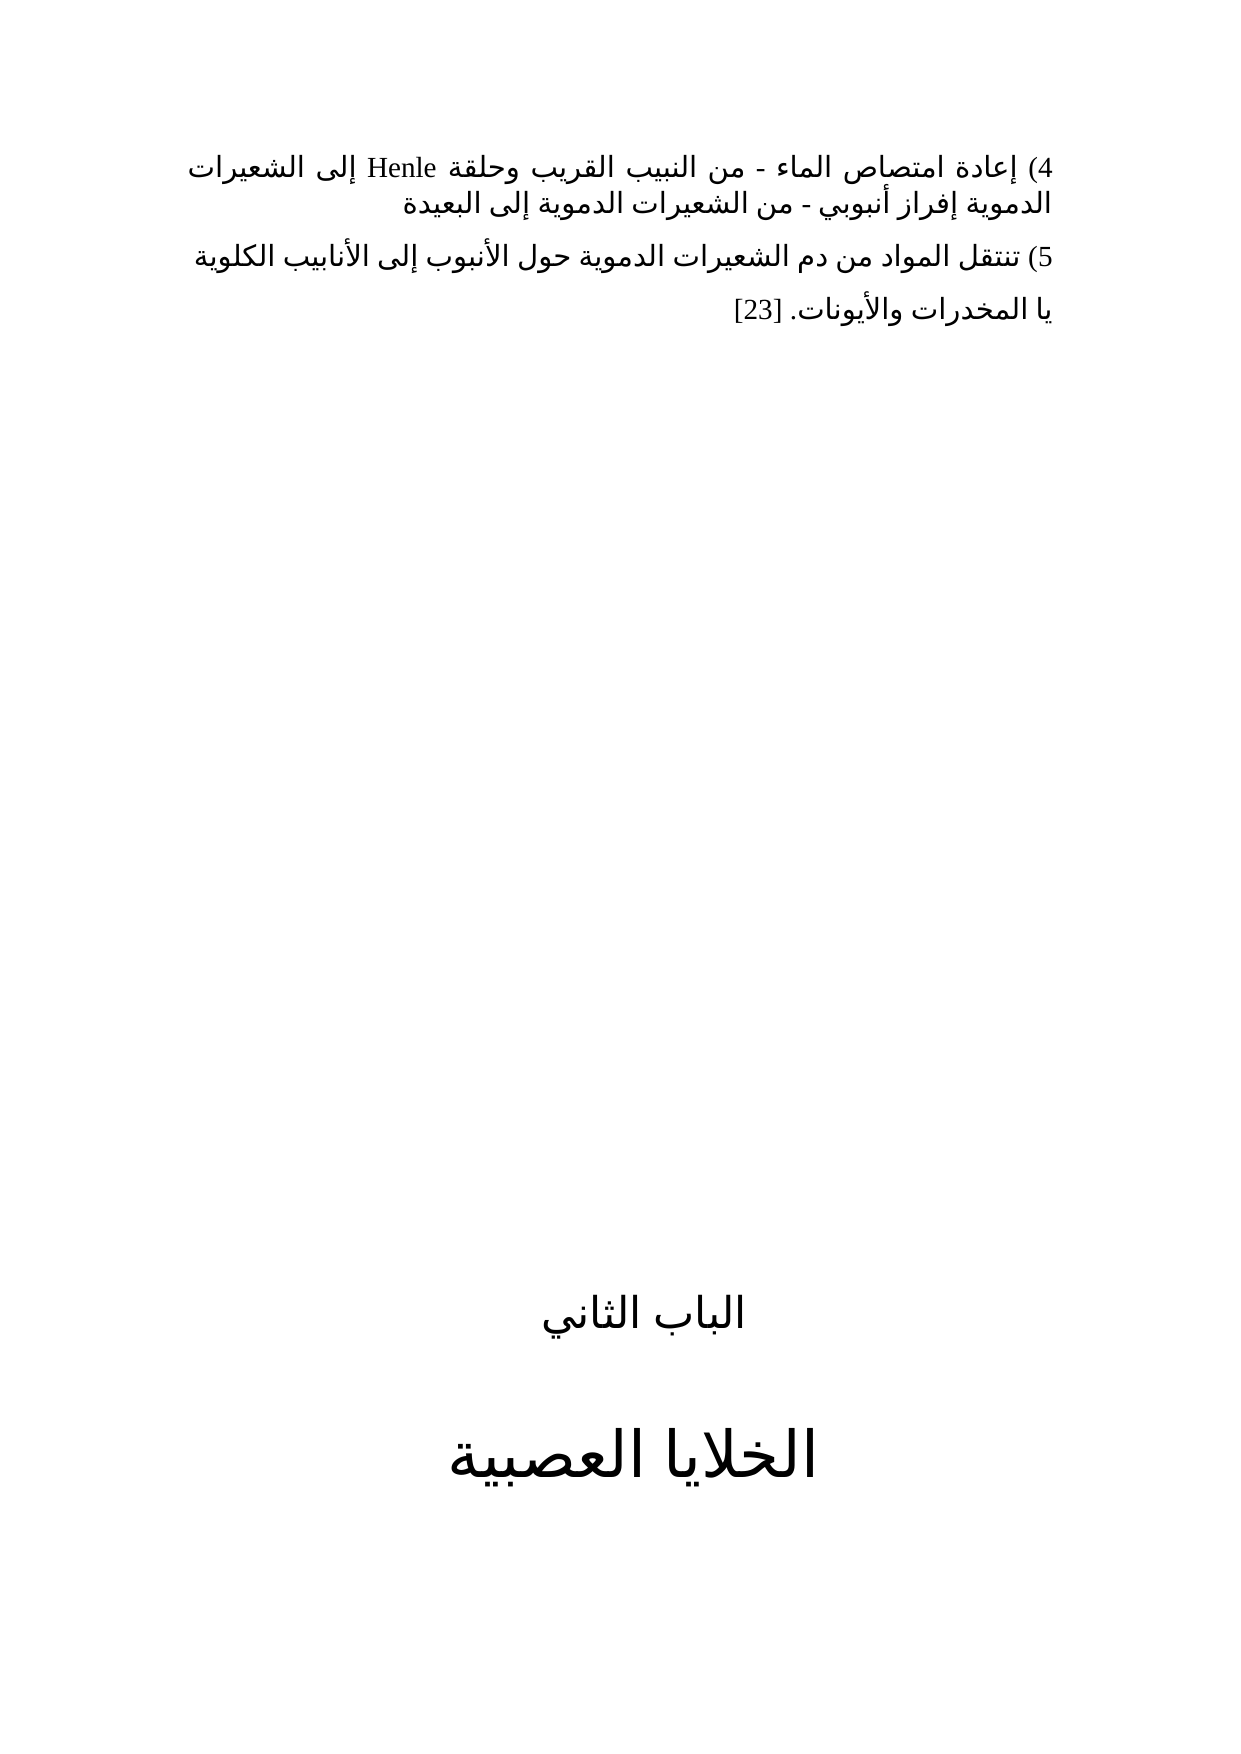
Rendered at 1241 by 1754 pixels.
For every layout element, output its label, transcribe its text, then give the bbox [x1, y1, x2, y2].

text 4) إعادة امتصاص الماء - من النبيب القريب وحلقة Henle إلى الشعيرات الدموية إفراز أنبوبي - من الشعيرات الدموية إلى البعيدة [187, 150, 1053, 220]
text الخلايا العصبية [187, 1417, 1053, 1491]
text يا المخدرات والأيونات. [23] [187, 292, 1053, 325]
text الباب الثاني [187, 1288, 1053, 1338]
text 5) تنتقل المواد من دم الشعيرات الدموية حول الأنبوب إلى الأنابيب الكلوية [187, 239, 1053, 272]
